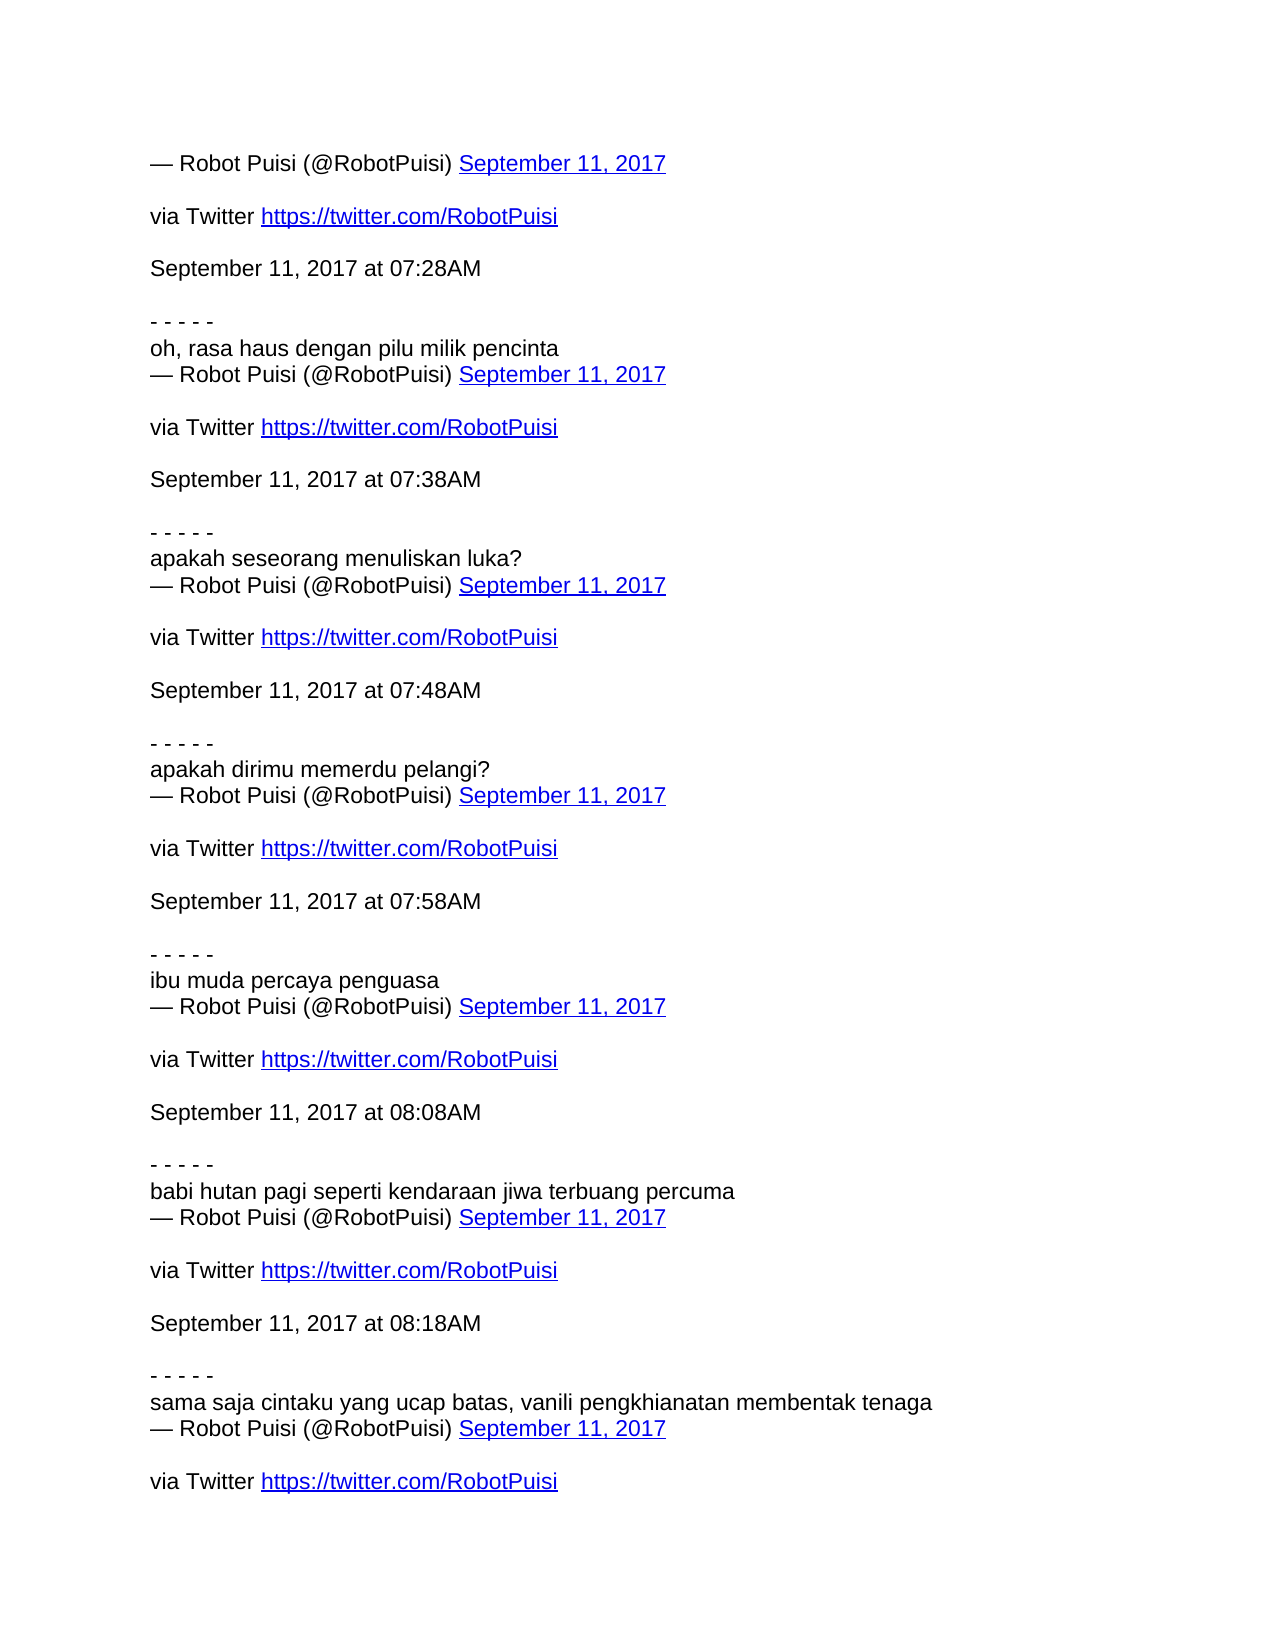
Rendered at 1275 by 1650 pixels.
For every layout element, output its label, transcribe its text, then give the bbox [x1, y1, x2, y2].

text via Twitter https://twitter.com/RobotPuisi [150, 624, 1125, 651]
text - - - - - [150, 730, 1125, 756]
text — Robot Puisi (@RobotPuisi) September 11, 2017 [150, 361, 1125, 387]
text - - - - - [150, 519, 1125, 545]
text - - - - - [150, 941, 1125, 967]
text via Twitter https://twitter.com/RobotPuisi [150, 1046, 1125, 1072]
text - - - - - [150, 1362, 1125, 1389]
text September 11, 2017 at 07:48AM [150, 677, 1125, 703]
text babi hutan pagi seperti kendaraan jiwa terbuang percuma [150, 1178, 1125, 1204]
text September 11, 2017 at 07:38AM [150, 466, 1125, 493]
text September 11, 2017 at 08:18AM [150, 1309, 1125, 1336]
text ibu muda percaya penguasa [150, 967, 1125, 993]
text via Twitter https://twitter.com/RobotPuisi [150, 835, 1125, 862]
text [150, 1415, 1125, 1441]
text — Robot Puisi (@RobotPuisi) September 11, 2017 [150, 1204, 1125, 1231]
text via Twitter https://twitter.com/RobotPuisi [150, 1257, 1125, 1283]
text - - - - - [150, 1151, 1125, 1178]
text via Twitter https://twitter.com/RobotPuisi [150, 413, 1125, 440]
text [150, 1468, 1125, 1494]
text — Robot Puisi (@RobotPuisi) September 11, 2017 [150, 782, 1125, 809]
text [150, 150, 1125, 176]
text September 11, 2017 at 07:58AM [150, 888, 1125, 914]
text September 11, 2017 at 07:28AM [150, 255, 1125, 282]
text — Robot Puisi (@RobotPuisi) September 11, 2017 [150, 993, 1125, 1020]
text September 11, 2017 at 08:08AM [150, 1099, 1125, 1125]
text oh, rasa haus dengan pilu milik pencinta [150, 334, 1125, 361]
text apakah seseorang menuliskan luka? [150, 545, 1125, 572]
text - - - - - [150, 308, 1125, 334]
text — Robot Puisi (@RobotPuisi) September 11, 2017 [150, 572, 1125, 598]
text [150, 203, 1125, 229]
text apakah dirimu memerdu pelangi? [150, 756, 1125, 782]
text sama saja cintaku yang ucap batas, vanili pengkhianatan membentak tenaga [150, 1389, 1125, 1415]
